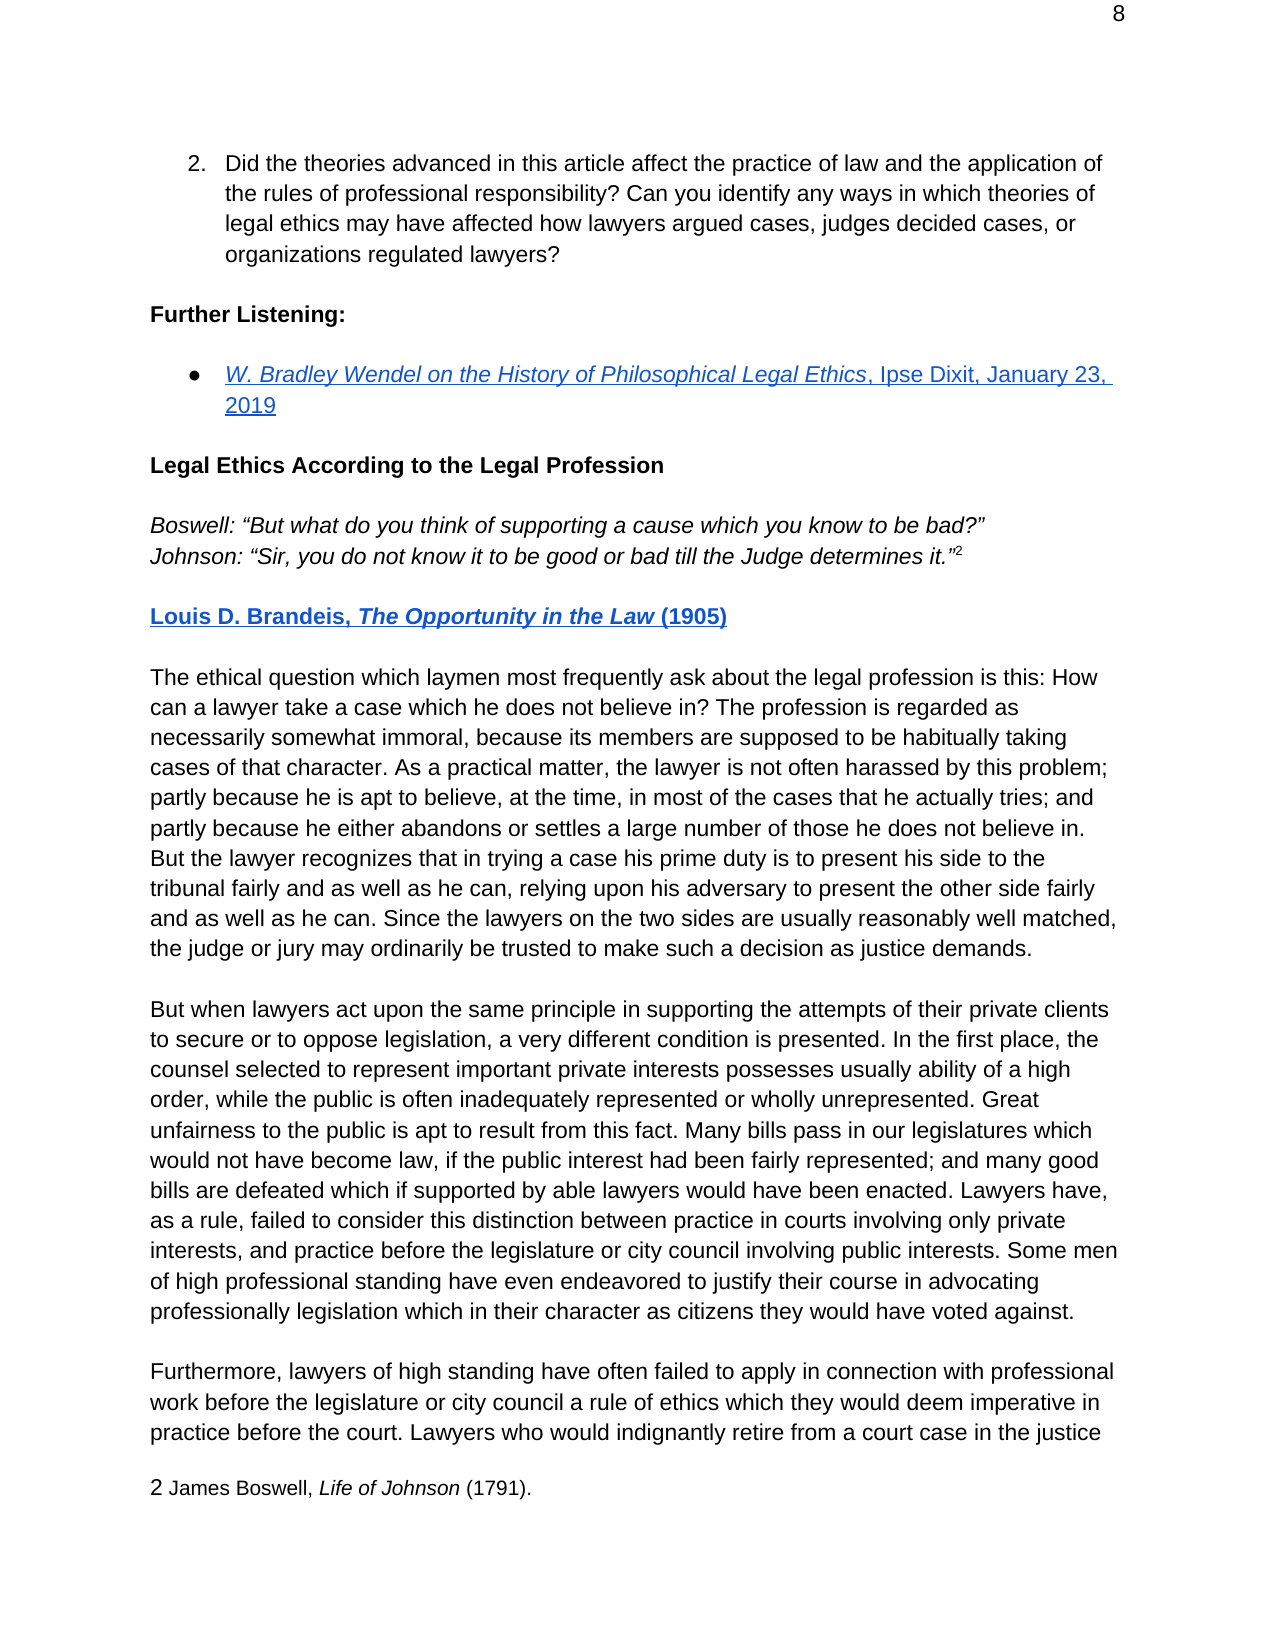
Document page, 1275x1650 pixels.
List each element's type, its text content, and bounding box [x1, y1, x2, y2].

text The ethical question which laymen most frequently ask about the legal profession is this: How can a lawyer take a case which he does not believe in? The profession is regarded as necessarily somewhat immoral, because its members are supposed to be habitually taking cases of that character. As a practical matter, the lawyer is not often harassed by this problem; partly because he is apt to believe, at the time, in most of the cases that he actually tries; and partly because he either abandons or settles a large number of those he does not believe in. But the lawyer recognizes that in trying a case his prime duty is to present his side to the tribunal fairly and as well as he can, relying upon his adversary to present the other side fairly and as well as he can. Since the lawyers on the two sides are usually reasonably well matched, the judge or jury may ordinarily be trusted to make such a decision as justice demands. [150, 663, 1125, 962]
list W. Bradley Wendel on the History of Philosophical Legal Ethics, Ipse Dixit, January 23, 2019 [187, 361, 1125, 418]
text Louis D. Brandeis, The Opportunity in the Law (1905) [150, 603, 1125, 629]
text Legal Ethics According to the Legal Profession [150, 452, 1125, 478]
text Boswell: “But what do you think of supporting a cause which you know to be bad?” [150, 512, 1125, 539]
text Further Listening: [150, 301, 1125, 327]
text Johnson: “Sir, you do not know it to be good or bad till the Judge determines it.” [150, 543, 1125, 569]
list Did the theories advanced in this article affect the practice of law and the application of the rules of professional responsibility? Can you identify any ways in which theories of legal ethics may have affected how lawyers argued cases, judges decided cases, or organizations regulated lawyers? [187, 150, 1125, 267]
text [150, 1358, 1125, 1445]
text But when lawyers act upon the same principle in supporting the attempts of their private clients to secure or to oppose legislation, a very different condition is presented. In the first place, the counsel selected to represent important private interests possesses usually ability of a high order, while the public is often inadequately represented or wholly unrepresented. Great unfairness to the public is apt to result from this fact. Many bills pass in our legislatures which would not have become law, if the public interest had been fairly represented; and many good bills are defeated which if supported by able lawyers would have been enacted. Lawyers have, as a rule, failed to consider this distinction between practice in courts involving only private interests, and practice before the legislature or city council involving public interests. Some men of high professional standing have even endeavored to justify their course in advocating professionally legislation which in their character as citizens they would have voted against. [150, 996, 1125, 1324]
